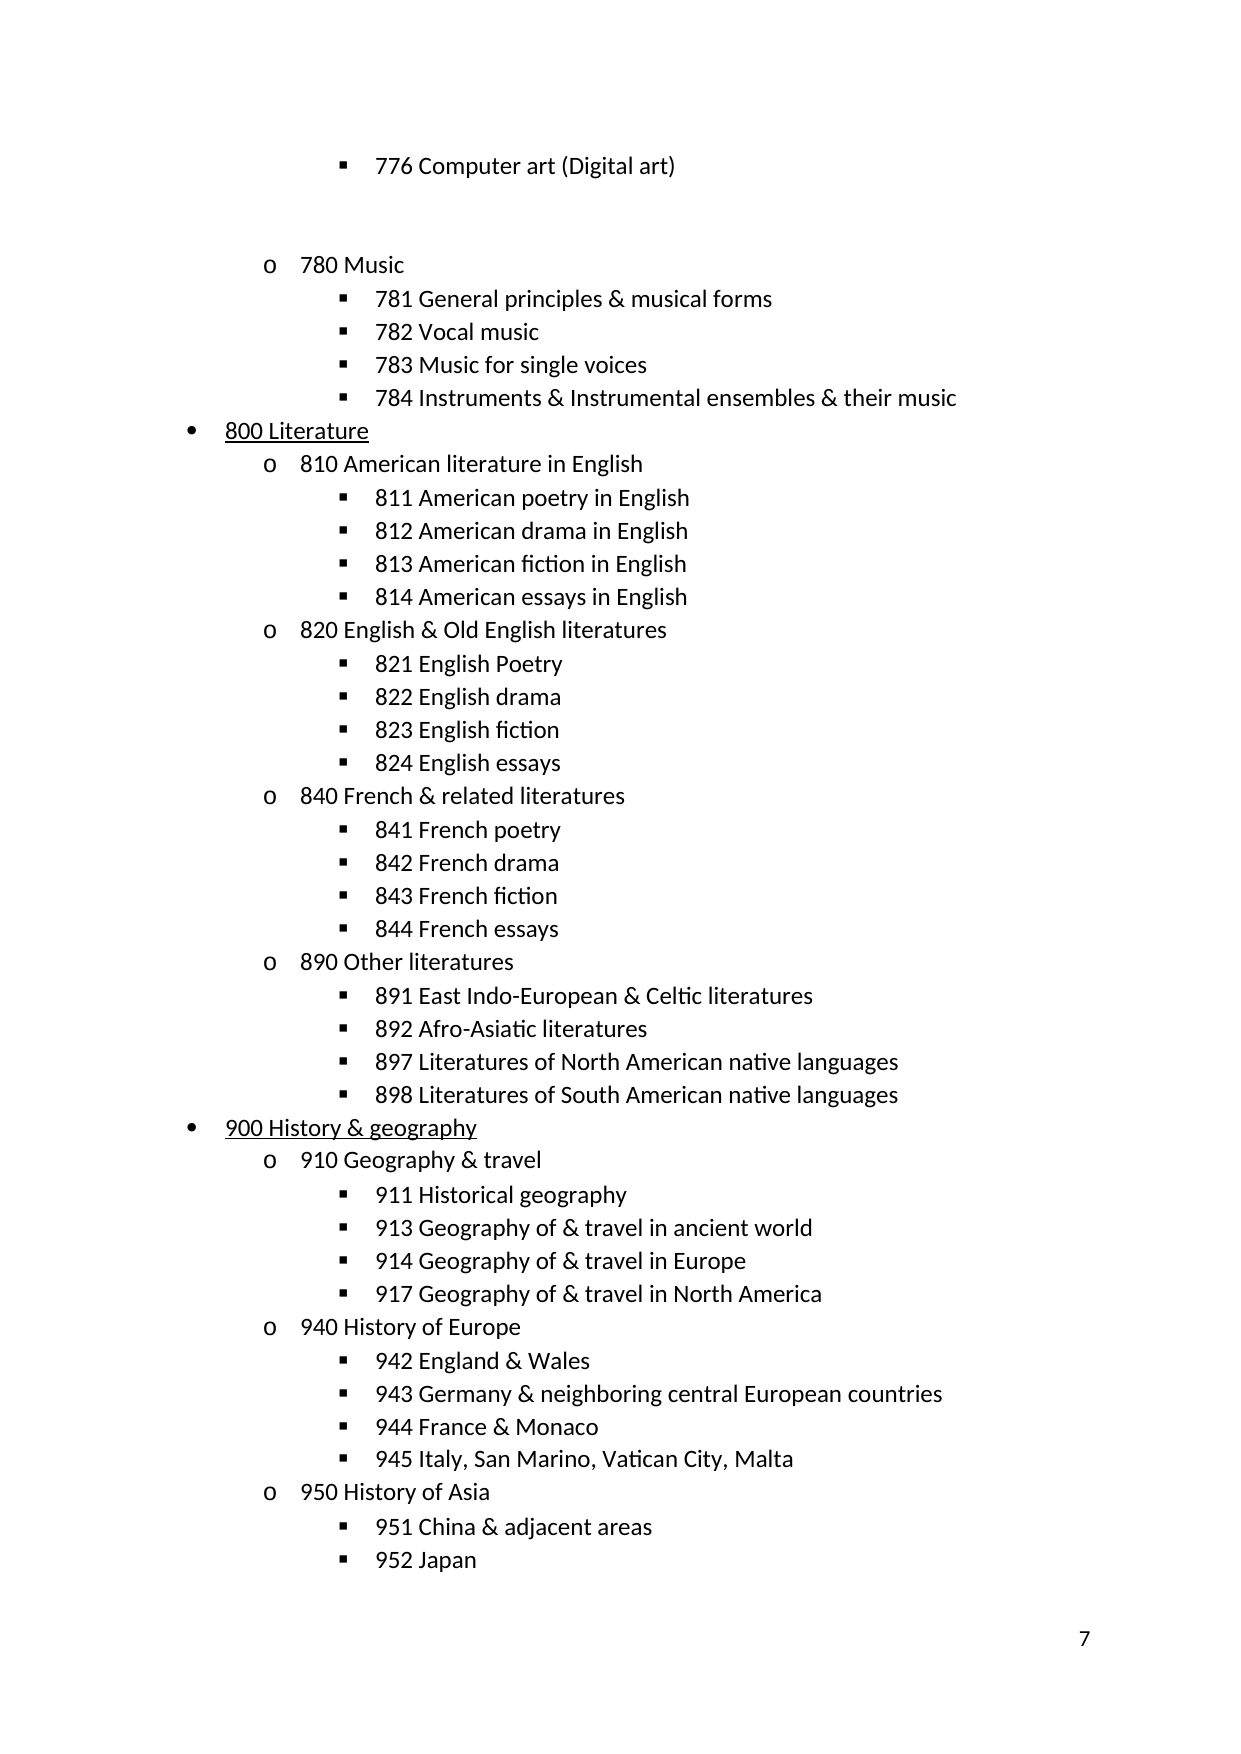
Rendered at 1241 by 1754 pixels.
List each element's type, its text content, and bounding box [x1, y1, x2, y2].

list 917 Geography of & travel in North America [337, 1278, 1090, 1308]
list 823 English fiction [337, 714, 1090, 744]
list 950 History of Asia [262, 1477, 1090, 1508]
list 824 English essays [337, 747, 1090, 777]
list 897 Literatures of North American native languages [337, 1046, 1090, 1076]
list 781 General principles & musical forms [337, 283, 1090, 314]
list 841 French poetry [337, 814, 1090, 845]
list 812 American drama in English [337, 515, 1090, 546]
list 782 Vocal music [337, 316, 1090, 347]
list 952 Japan [337, 1544, 1090, 1574]
list 822 English drama [337, 681, 1090, 712]
list 898 Literatures of South American native languages [337, 1079, 1090, 1109]
list 945 Italy, San Marino, Vatican City, Malta [337, 1444, 1090, 1474]
list 811 American poetry in English [337, 482, 1090, 513]
list 840 French & related literatures [262, 780, 1090, 812]
list 821 English Poetry [337, 648, 1090, 679]
list 890 Other literatures [262, 946, 1090, 978]
list 780 Music [262, 249, 1090, 281]
list 892 Afro-Asiatic literatures [337, 1013, 1090, 1043]
list 942 England & Wales [337, 1345, 1090, 1375]
list 944 France & Monaco [337, 1411, 1090, 1441]
list 776 Computer art (Digital art) [337, 150, 1090, 181]
list 810 American literature in English [262, 448, 1090, 480]
list 940 History of Europe [262, 1311, 1090, 1342]
list 943 Germany & neighboring central European countries [337, 1378, 1090, 1408]
list 911 Historical geography [337, 1179, 1090, 1209]
list 951 China & adjacent areas [337, 1511, 1090, 1541]
list 913 Geography of & travel in ancient world [337, 1212, 1090, 1242]
list 843 French fiction [337, 880, 1090, 911]
list 783 Music for single voices [337, 349, 1090, 380]
list 784 Instruments & Instrumental ensembles & their music [337, 382, 1090, 413]
list 820 English & Old English literatures [262, 614, 1090, 646]
list 844 French essays [337, 913, 1090, 943]
list 814 American essays in English [337, 581, 1090, 612]
list 914 Geography of & travel in Europe [337, 1245, 1090, 1275]
list 900 History & geography [187, 1112, 1090, 1142]
list 891 East Indo-European & Celtic literatures [337, 980, 1090, 1011]
list 910 Geography & travel [262, 1145, 1090, 1176]
list 813 American fiction in English [337, 548, 1090, 579]
list 800 Literature [187, 415, 1090, 446]
list 842 French drama [337, 847, 1090, 878]
